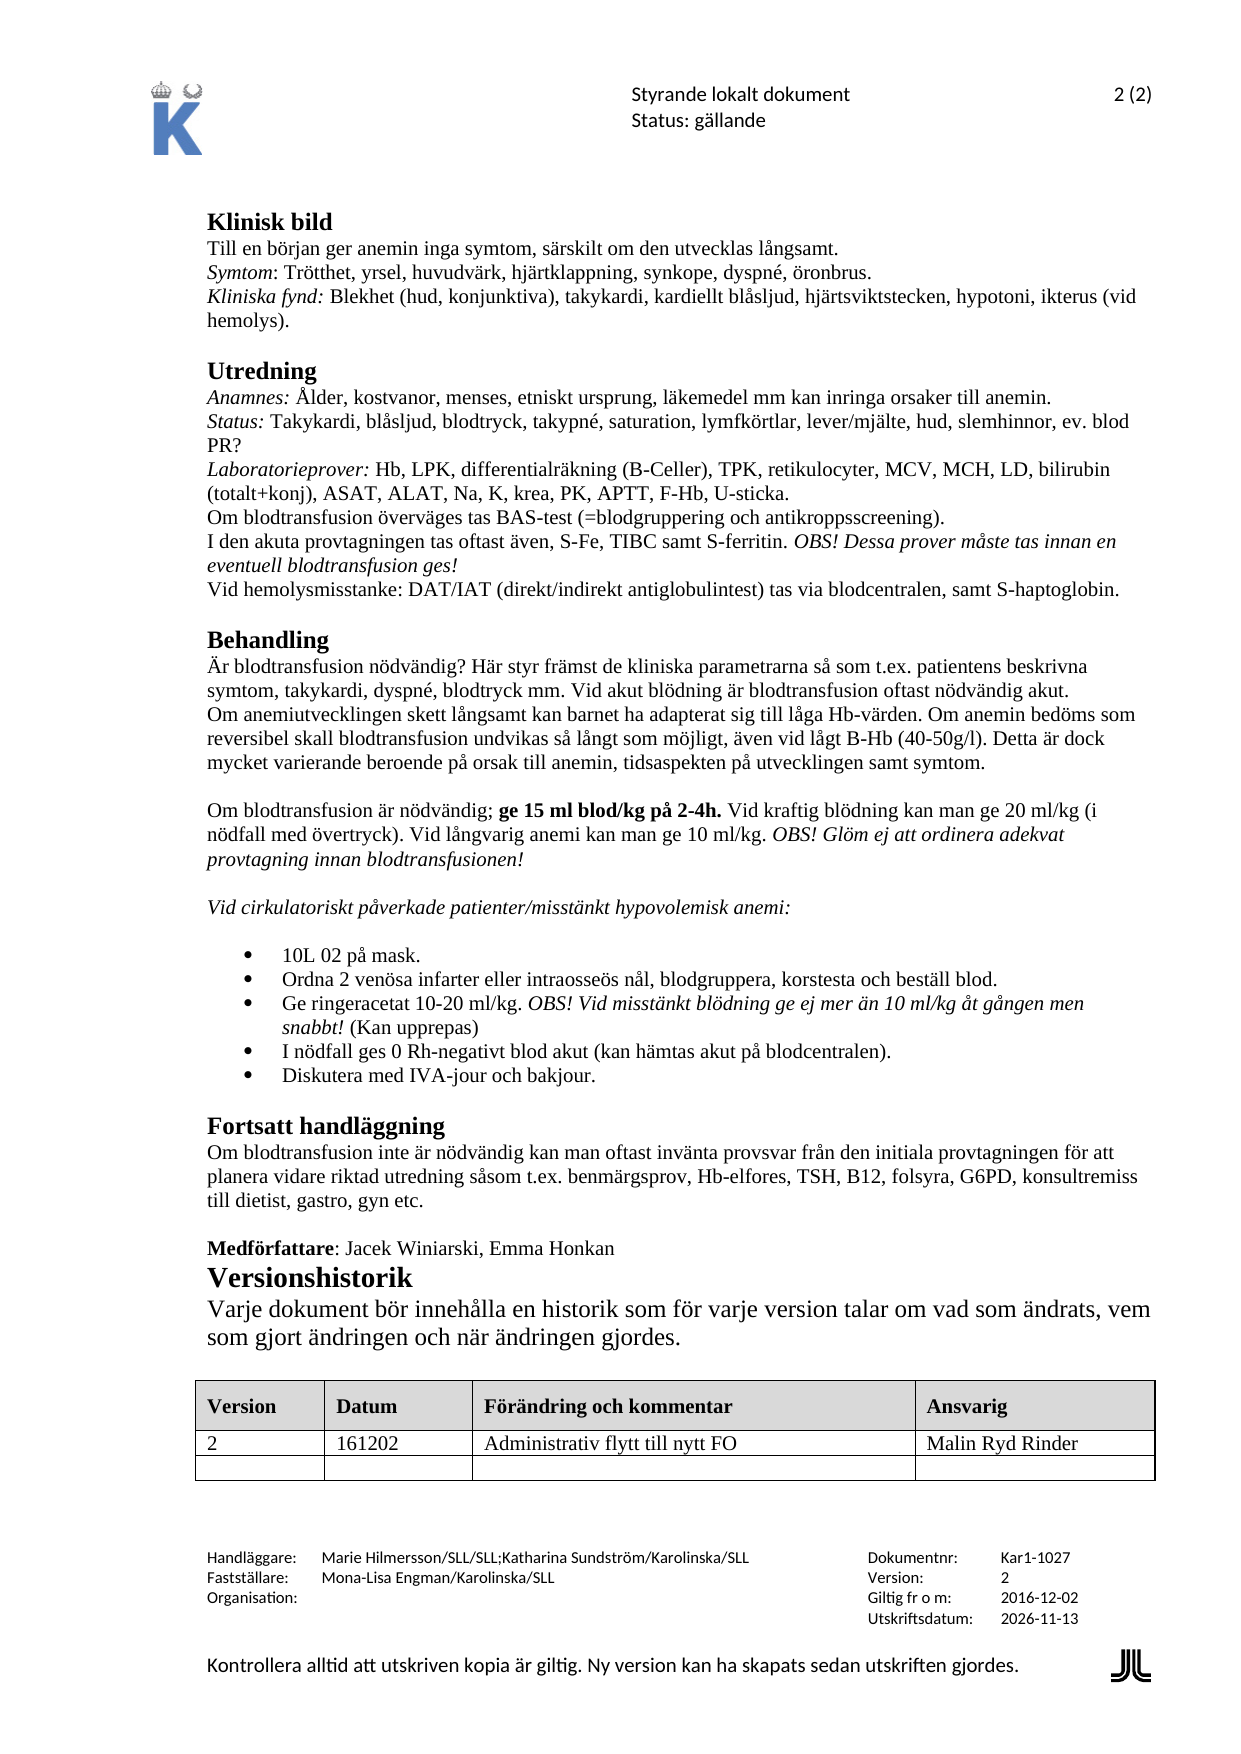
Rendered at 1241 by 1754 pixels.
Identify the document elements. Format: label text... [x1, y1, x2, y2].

text Om blodtransfusion överväges tas BAS-test (=blodgruppering och antikroppsscreening). [207, 505, 1152, 529]
table_cell 161202 [325, 1431, 472, 1455]
list Ge ringeracetat 10-20 ml/kg. OBS! Vid misstänkt blödning ge ej mer än 10 ml/kg åt gången men snabbt! (Kan upprepas) [244, 991, 1152, 1039]
text I den akuta provtagningen tas oftast även, S-Fe, TIBC samt S-ferritin. OBS! Dessa prover måste tas innan en eventuell blodtransfusion ges! [207, 529, 1152, 577]
text Om blodtransfusion är nödvändig; ge 15 ml blod/kg på 2-4h. Vid kraftig blödning kan man ge 20 ml/kg (i nödfall med övertryck). Vid långvarig anemi kan man ge 10 ml/kg. OBS! Glöm ej att ordinera adekvat provtagning innan blodtransfusionen! [207, 798, 1152, 871]
table_cell [196, 1456, 324, 1480]
text Kliniska fynd: Blekhet (hud, konjunktiva), takykardi, kardiellt blåsljud, hjärtsviktstecken, hypotoni, ikterus (vid hemolys). [207, 284, 1152, 332]
table_header Version [196, 1381, 324, 1430]
text Varje dokument bör innehålla en historik som för varje version talar om vad som ändrats, vem som gjort ändringen och när ändringen gjordes. [207, 1294, 1152, 1351]
text Vid hemolysmisstanke: DAT/IAT (direkt/indirekt antiglobulintest) tas via blodcentralen, samt S-haptoglobin. [207, 577, 1152, 601]
text Om blodtransfusion inte är nödvändig kan man oftast invänta provsvar från den initiala provtagningen för att planera vidare riktad utredning såsom t.ex. benmärgsprov, Hb-elfores, TSH, B12, folsyra, G6PD, konsultremiss till dietist, gastro, gyn etc. [207, 1140, 1152, 1212]
text Medförfattare: Jacek Winiarski, Emma Honkan [207, 1236, 1152, 1260]
text Status: Takykardi, blåsljud, blodtryck, takypné, saturation, lymfkörtlar, lever/mjälte, hud, slemhinnor, ev. blod PR? [207, 409, 1152, 457]
table_header Datum [325, 1381, 472, 1430]
table_cell Malin Ryd Rinder [916, 1431, 1154, 1455]
text Anamnes: Ålder, kostvanor, menses, etniskt ursprung, läkemedel mm kan inringa orsaker till anemin. [207, 384, 1152, 409]
text Klinisk bild [207, 207, 1152, 236]
text Är blodtransfusion nödvändig? Här styr främst de kliniska parametrarna så som t.ex. patientens beskrivna symtom, takykardi, dyspné, blodtryck mm. Vid akut blödning är blodtransfusion oftast nödvändig akut. [207, 654, 1152, 702]
table_cell Administrativ flytt till nytt FO [473, 1431, 915, 1455]
table_cell 2 [196, 1431, 324, 1455]
table_cell [325, 1456, 472, 1480]
text Behandling [207, 625, 1152, 654]
text Till en början ger anemin inga symtom, särskilt om den utvecklas långsamt. [207, 236, 1152, 259]
text Versionshistorik [207, 1260, 1152, 1294]
table_cell [916, 1456, 1154, 1480]
text Vid cirkulatoriskt påverkade patienter/misstänkt hypovolemisk anemi: [207, 894, 1152, 919]
table_header Ansvarig [916, 1381, 1154, 1430]
text Laboratorieprover: Hb, LPK, differentialräkning (B-Celler), TPK, retikulocyter, MCV, MCH, LD, bilirubin (totalt+konj), ASAT, ALAT, Na, K, krea, PK, APTT, F-Hb, U-sticka. [207, 457, 1152, 505]
list Diskutera med IVA-jour och bakjour. [244, 1063, 1152, 1087]
list 10L 02 på mask. [244, 943, 1152, 967]
list Ordna 2 venösa infarter eller intraosseös nål, blodgruppera, korstesta och beställ blod. [244, 967, 1152, 991]
picture [151, 81, 203, 155]
text Symtom: Trötthet, yrsel, huvudvärk, hjärtklappning, synkope, dyspné, öronbrus. [207, 259, 1152, 284]
table_header Förändring och kommentar [473, 1381, 915, 1430]
text Utredning [207, 356, 1152, 384]
text Om anemiutvecklingen skett långsamt kan barnet ha adapterat sig till låga Hb-värden. Om anemin bedöms som reversibel skall blodtransfusion undvikas så långt som möjligt, även vid lågt B-Hb (40-50g/l). Detta är dock mycket varierande beroende på orsak till anemin, tidsaspekten på utvecklingen samt symtom. [207, 702, 1152, 774]
list I nödfall ges 0 Rh-negativt blod akut (kan hämtas akut på blodcentralen). [244, 1039, 1152, 1063]
text Fortsatt handläggning [207, 1111, 1152, 1140]
table_cell [473, 1456, 915, 1480]
